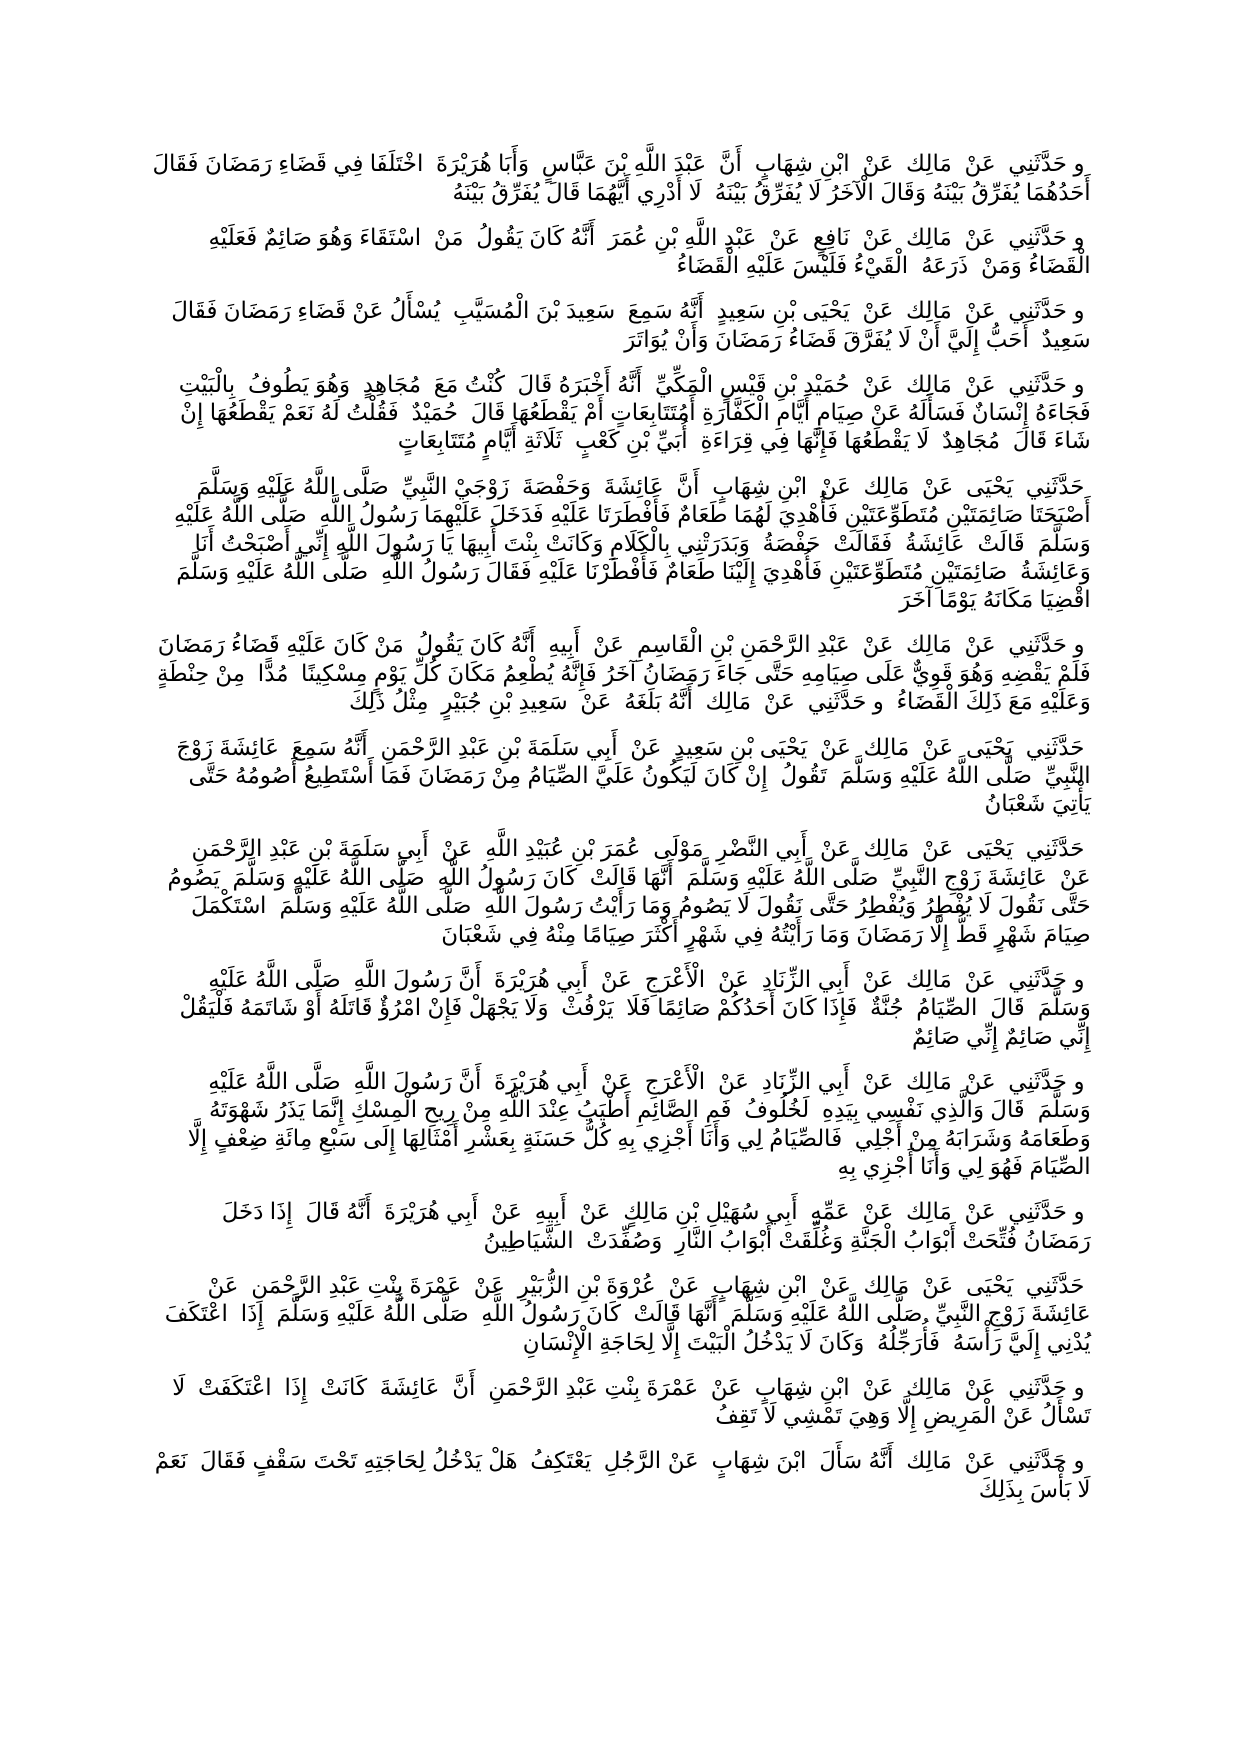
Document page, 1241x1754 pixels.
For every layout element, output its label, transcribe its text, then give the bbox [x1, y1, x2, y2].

text ‏ ‏و حَدَّثَنِي ‏ ‏عَنْ ‏ ‏مَالِك ‏ ‏عَنْ ‏ ‏أَبِي الزِّنَادِ ‏ ‏عَنْ ‏ ‏الْأَعْرَجِ ‏ ‏عَنْ ‏ ‏أَبِي هُرَيْرَةَ ‏ ‏أَنَّ رَسُولَ اللَّهِ ‏ ‏صَلَّى اللَّهُ عَلَيْهِ وَسَلَّمَ ‏ ‏قَالَ ‏ ‏الصِّيَامُ ‏ ‏جُنَّةٌ ‏ ‏فَإِذَا كَانَ أَحَدُكُمْ صَائِمًا فَلَا ‏ ‏يَرْفُثْ ‏ ‏وَلَا يَجْهَلْ فَإِنْ امْرُؤٌ قَاتَلَهُ أَوْ شَاتَمَهُ فَلْيَقُلْ إِنِّي صَائِمٌ إِنِّي صَائِمٌ ‏ [150, 966, 1090, 1049]
text ‏ ‏و حَدَّثَنِي ‏ ‏عَنْ ‏ ‏مَالِك ‏ ‏عَنْ ‏ ‏ابْنِ شِهَابٍ ‏ ‏عَنْ ‏ ‏عَمْرَةَ بِنْتِ عَبْدِ الرَّحْمَنِ ‏ ‏أَنَّ ‏ ‏عَائِشَةَ ‏ ‏كَانَتْ ‏ ‏إِذَا ‏ ‏اعْتَكَفَتْ ‏ ‏لَا تَسْأَلُ عَنْ الْمَرِيضِ إِلَّا وَهِيَ تَمْشِي لَا تَقِفُ ‏ [150, 1374, 1090, 1428]
text ‏ ‏و حَدَّثَنِي ‏ ‏عَنْ ‏ ‏مَالِك ‏ ‏عَنْ ‏ ‏يَحْيَى بْنِ سَعِيدٍ ‏ ‏أَنَّهُ سَمِعَ ‏ ‏سَعِيدَ بْنَ الْمُسَيَّبِ ‏ ‏يُسْأَلُ عَنْ قَضَاءِ رَمَضَانَ فَقَالَ ‏ ‏سَعِيدٌ ‏ ‏أَحَبُّ إِلَيَّ أَنْ لَا يُفَرَّقَ قَضَاءُ رَمَضَانَ وَأَنْ يُوَاتَرَ ‏ [150, 297, 1090, 352]
text ‏ ‏حَدَّثَنِي ‏ ‏يَحْيَى ‏ ‏عَنْ ‏ ‏مَالِك ‏ ‏عَنْ ‏ ‏أَبِي النَّضْرِ ‏ ‏مَوْلَى ‏ ‏عُمَرَ بْنِ عُبَيْدِ اللَّهِ ‏ ‏عَنْ ‏ ‏أَبِي سَلَمَةَ بْنِ عَبْدِ الرَّحْمَنِ ‏ ‏عَنْ ‏ ‏عَائِشَةَ زَوْجِ النَّبِيِّ ‏ ‏صَلَّى اللَّهُ عَلَيْهِ وَسَلَّمَ ‏ ‏أَنَّهَا قَالَتْ ‏ ‏كَانَ رَسُولُ اللَّهِ ‏ ‏صَلَّى اللَّهُ عَلَيْهِ وَسَلَّمَ ‏ ‏يَصُومُ حَتَّى نَقُولَ لَا يُفْطِرُ وَيُفْطِرُ حَتَّى نَقُولَ لَا يَصُومُ وَمَا رَأَيْتُ رَسُولَ اللَّهِ ‏ ‏صَلَّى اللَّهُ عَلَيْهِ وَسَلَّمَ ‏ ‏اسْتَكْمَلَ صِيَامَ شَهْرٍ قَطُّ إِلَّا رَمَضَانَ وَمَا رَأَيْتُهُ فِي شَهْرٍ أَكْثَرَ صِيَامًا مِنْهُ فِي شَعْبَانَ ‏ [150, 835, 1090, 947]
text ‏ ‏و حَدَّثَنِي ‏ ‏عَنْ ‏ ‏مَالِك ‏ ‏عَنْ ‏ ‏نَافِعٍ ‏ ‏عَنْ ‏ ‏عَبْدِ اللَّهِ بْنِ عُمَرَ ‏ ‏أَنَّهُ كَانَ يَقُولُ ‏ ‏مَنْ ‏ ‏اسْتَقَاءَ وَهُوَ صَائِمٌ فَعَلَيْهِ الْقَضَاءُ وَمَنْ ‏ ‏ذَرَعَهُ ‏ ‏الْقَيْءُ فَلَيْسَ عَلَيْهِ الْقَضَاءُ ‏ [150, 223, 1090, 278]
text ‏ ‏و حَدَّثَنِي ‏ ‏عَنْ ‏ ‏مَالِك ‏ ‏عَنْ ‏ ‏عَمِّهِ ‏ ‏أَبِي سُهَيْلِ بْنِ مَالِكٍ ‏ ‏عَنْ ‏ ‏أَبِيهِ ‏ ‏عَنْ ‏ ‏أَبِي هُرَيْرَةَ ‏ ‏أَنَّهُ قَالَ ‏ ‏إِذَا دَخَلَ رَمَضَانُ فُتِّحَتْ أَبْوَابُ الْجَنَّةِ وَغُلِّقَتْ أَبْوَابُ النَّارِ ‏ ‏وَصُفِّدَتْ ‏ ‏الشَّيَاطِينُ ‏ [150, 1198, 1090, 1253]
text ‏ ‏حَدَّثَنِي ‏ ‏يَحْيَى ‏ ‏عَنْ ‏ ‏مَالِك ‏ ‏عَنْ ‏ ‏ابْنِ شِهَابٍ ‏ ‏عَنْ ‏ ‏عُرْوَةَ بْنِ الزُّبَيْرِ ‏ ‏عَنْ ‏ ‏عَمْرَةَ بِنْتِ عَبْدِ الرَّحْمَنِ ‏ ‏عَنْ ‏ ‏عَائِشَةَ زَوْجِ النَّبِيِّ ‏ ‏صَلَّى اللَّهُ عَلَيْهِ وَسَلَّمَ ‏ ‏أَنَّهَا قَالَتْ ‏ ‏كَانَ رَسُولُ اللَّهِ ‏ ‏صَلَّى اللَّهُ عَلَيْهِ وَسَلَّمَ ‏ ‏إِذَا ‏ ‏اعْتَكَفَ ‏ ‏يُدْنِي إِلَيَّ رَأْسَهُ ‏ ‏فَأُرَجِّلُهُ ‏ ‏وَكَانَ لَا يَدْخُلُ الْبَيْتَ إِلَّا لِحَاجَةِ الْإِنْسَانِ ‏ [150, 1272, 1090, 1355]
text ‏ ‏حَدَّثَنِي ‏ ‏يَحْيَى ‏ ‏عَنْ ‏ ‏مَالِك ‏ ‏عَنْ ‏ ‏ابْنِ شِهَابٍ ‏ ‏أَنَّ ‏ ‏عَائِشَةَ ‏ ‏وَحَفْصَةَ ‏ ‏زَوْجَيْ النَّبِيِّ ‏ ‏صَلَّى اللَّهُ عَلَيْهِ وَسَلَّمَ ‏ ‏أَصْبَحَتَا صَائِمَتَيْنِ مُتَطَوِّعَتَيْنِ فَأُهْدِيَ لَهُمَا طَعَامٌ فَأَفْطَرَتَا عَلَيْهِ فَدَخَلَ عَلَيْهِمَا رَسُولُ اللَّهِ ‏ ‏صَلَّى اللَّهُ عَلَيْهِ وَسَلَّمَ ‏ ‏قَالَتْ ‏ ‏عَائِشَةُ ‏ ‏فَقَالَتْ ‏ ‏حَفْصَةُ ‏ ‏وَبَدَرَتْنِي بِالْكَلَامِ وَكَانَتْ بِنْتَ أَبِيهَا يَا رَسُولَ اللَّهِ إِنِّي أَصْبَحْتُ أَنَا ‏ ‏وَعَائِشَةُ ‏ ‏صَائِمَتَيْنِ مُتَطَوِّعَتَيْنِ فَأُهْدِيَ إِلَيْنَا طَعَامٌ فَأَفْطَرْنَا عَلَيْهِ فَقَالَ رَسُولُ اللَّهِ ‏ ‏صَلَّى اللَّهُ عَلَيْهِ وَسَلَّمَ ‏ ‏اقْضِيَا مَكَانَهُ يَوْمًا آخَرَ ‏ [150, 473, 1090, 613]
text ‏ ‏و حَدَّثَنِي ‏ ‏عَنْ ‏ ‏مَالِك ‏ ‏عَنْ ‏ ‏عَبْدِ الرَّحْمَنِ بْنِ الْقَاسِمِ ‏ ‏عَنْ ‏ ‏أَبِيهِ ‏ ‏أَنَّهُ كَانَ يَقُولُ ‏ ‏مَنْ كَانَ عَلَيْهِ قَضَاءُ رَمَضَانَ فَلَمْ يَقْضِهِ وَهُوَ قَوِيٌّ عَلَى صِيَامِهِ حَتَّى جَاءَ رَمَضَانُ آخَرُ فَإِنَّهُ يُطْعِمُ مَكَانَ كُلِّ يَوْمٍ مِسْكِينًا ‏ ‏مُدًّا ‏ ‏مِنْ حِنْطَةٍ وَعَلَيْهِ مَعَ ذَلِكَ الْقَضَاءُ ‏ ‏و حَدَّثَنِي ‏ ‏عَنْ ‏ ‏مَالِك ‏ ‏أَنَّهُ بَلَغَهُ ‏ ‏عَنْ ‏ ‏سَعِيدِ بْنِ جُبَيْرٍ ‏ ‏مِثْلُ ذَلِكَ ‏ [150, 631, 1090, 715]
text ‏ ‏و حَدَّثَنِي ‏ ‏عَنْ ‏ ‏مَالِك ‏ ‏عَنْ ‏ ‏أَبِي الزِّنَادِ ‏ ‏عَنْ ‏ ‏الْأَعْرَجِ ‏ ‏عَنْ ‏ ‏أَبِي هُرَيْرَةَ ‏ ‏أَنَّ رَسُولَ اللَّهِ ‏ ‏صَلَّى اللَّهُ عَلَيْهِ وَسَلَّمَ ‏ ‏قَالَ وَالَّذِي نَفْسِي بِيَدِهِ ‏ ‏لَخُلُوفُ ‏ ‏فَمِ الصَّائِمِ أَطْيَبُ عِنْدَ اللَّهِ مِنْ رِيحِ الْمِسْكِ إِنَّمَا يَذَرُ شَهْوَتَهُ وَطَعَامَهُ وَشَرَابَهُ مِنْ أَجْلِي ‏ ‏فَالصِّيَامُ لِي وَأَنَا أَجْزِي بِهِ كُلُّ حَسَنَةٍ بِعَشْرِ أَمْثَالِهَا إِلَى سَبْعِ مِائَةِ ضِعْفٍ إِلَّا الصِّيَامَ فَهُوَ لِي وَأَنَا أَجْزِي بِهِ ‏ [150, 1068, 1090, 1179]
text ‏ ‏و حَدَّثَنِي ‏ ‏عَنْ ‏ ‏مَالِك ‏ ‏أَنَّهُ سَأَلَ ‏ ‏ابْنَ شِهَابٍ ‏ ‏عَنْ الرَّجُلِ ‏ ‏يَعْتَكِفُ ‏ ‏هَلْ يَدْخُلُ لِحَاجَتِهِ تَحْتَ سَقْفٍ فَقَالَ ‏ ‏نَعَمْ لَا بَأْسَ بِذَلِكَ ‏ [150, 1447, 1090, 1502]
text ‏ ‏و حَدَّثَنِي ‏ ‏عَنْ ‏ ‏مَالِك ‏ ‏عَنْ ‏ ‏ابْنِ شِهَابٍ ‏ ‏أَنَّ ‏ ‏عَبْدَ اللَّهِ بْنَ عَبَّاسٍ ‏ ‏وَأَبَا هُرَيْرَةَ ‏ ‏اخْتَلَفَا فِي قَضَاءِ رَمَضَانَ فَقَالَ أَحَدُهُمَا يُفَرِّقُ بَيْنَهُ وَقَالَ الْآخَرُ لَا يُفَرِّقُ بَيْنَهُ ‏ ‏لَا أَدْرِي أَيَّهُمَا قَالَ يُفَرِّقُ بَيْنَهُ ‏ [150, 150, 1090, 205]
text ‏ ‏و حَدَّثَنِي ‏ ‏عَنْ ‏ ‏مَالِك ‏ ‏عَنْ ‏ ‏حُمَيْدِ بْنِ قَيْسٍ الْمَكِّيِّ ‏ ‏أَنَّهُ أَخْبَرَهُ قَالَ ‏ ‏كُنْتُ مَعَ ‏ ‏مُجَاهِدٍ ‏ ‏وَهُوَ يَطُوفُ ‏ ‏بِالْبَيْتِ ‏ ‏فَجَاءَهُ إِنْسَانٌ فَسَأَلَهُ عَنْ صِيَامِ أَيَّامِ الْكَفَّارَةِ أَمُتَتَابِعَاتٍ أَمْ يَقْطَعُهَا قَالَ ‏ ‏حُمَيْدٌ ‏ ‏فَقُلْتُ لَهُ نَعَمْ يَقْطَعُهَا إِنْ شَاءَ قَالَ ‏ ‏مُجَاهِدٌ ‏ ‏لَا يَقْطَعُهَا فَإِنَّهَا فِي قِرَاءَةِ ‏ ‏أُبَيِّ بْنِ كَعْبٍ ‏ ‏ثَلَاثَةِ أَيَّامٍ مُتَتَابِعَاتٍ ‏ [150, 371, 1090, 454]
text ‏ ‏حَدَّثَنِي ‏ ‏يَحْيَى ‏ ‏عَنْ ‏ ‏مَالِك ‏ ‏عَنْ ‏ ‏يَحْيَى بْنِ سَعِيدٍ ‏ ‏عَنْ ‏ ‏أَبِي سَلَمَةَ بْنِ عَبْدِ الرَّحْمَنِ ‏ ‏أَنَّهُ سَمِعَ ‏ ‏عَائِشَةَ زَوْجَ النَّبِيِّ ‏ ‏صَلَّى اللَّهُ عَلَيْهِ وَسَلَّمَ ‏ ‏تَقُولُ ‏ ‏إِنْ كَانَ لَيَكُونُ عَلَيَّ الصِّيَامُ مِنْ رَمَضَانَ فَمَا أَسْتَطِيعُ أَصُومُهُ حَتَّى يَأْتِيَ شَعْبَانُ ‏ [150, 733, 1090, 817]
